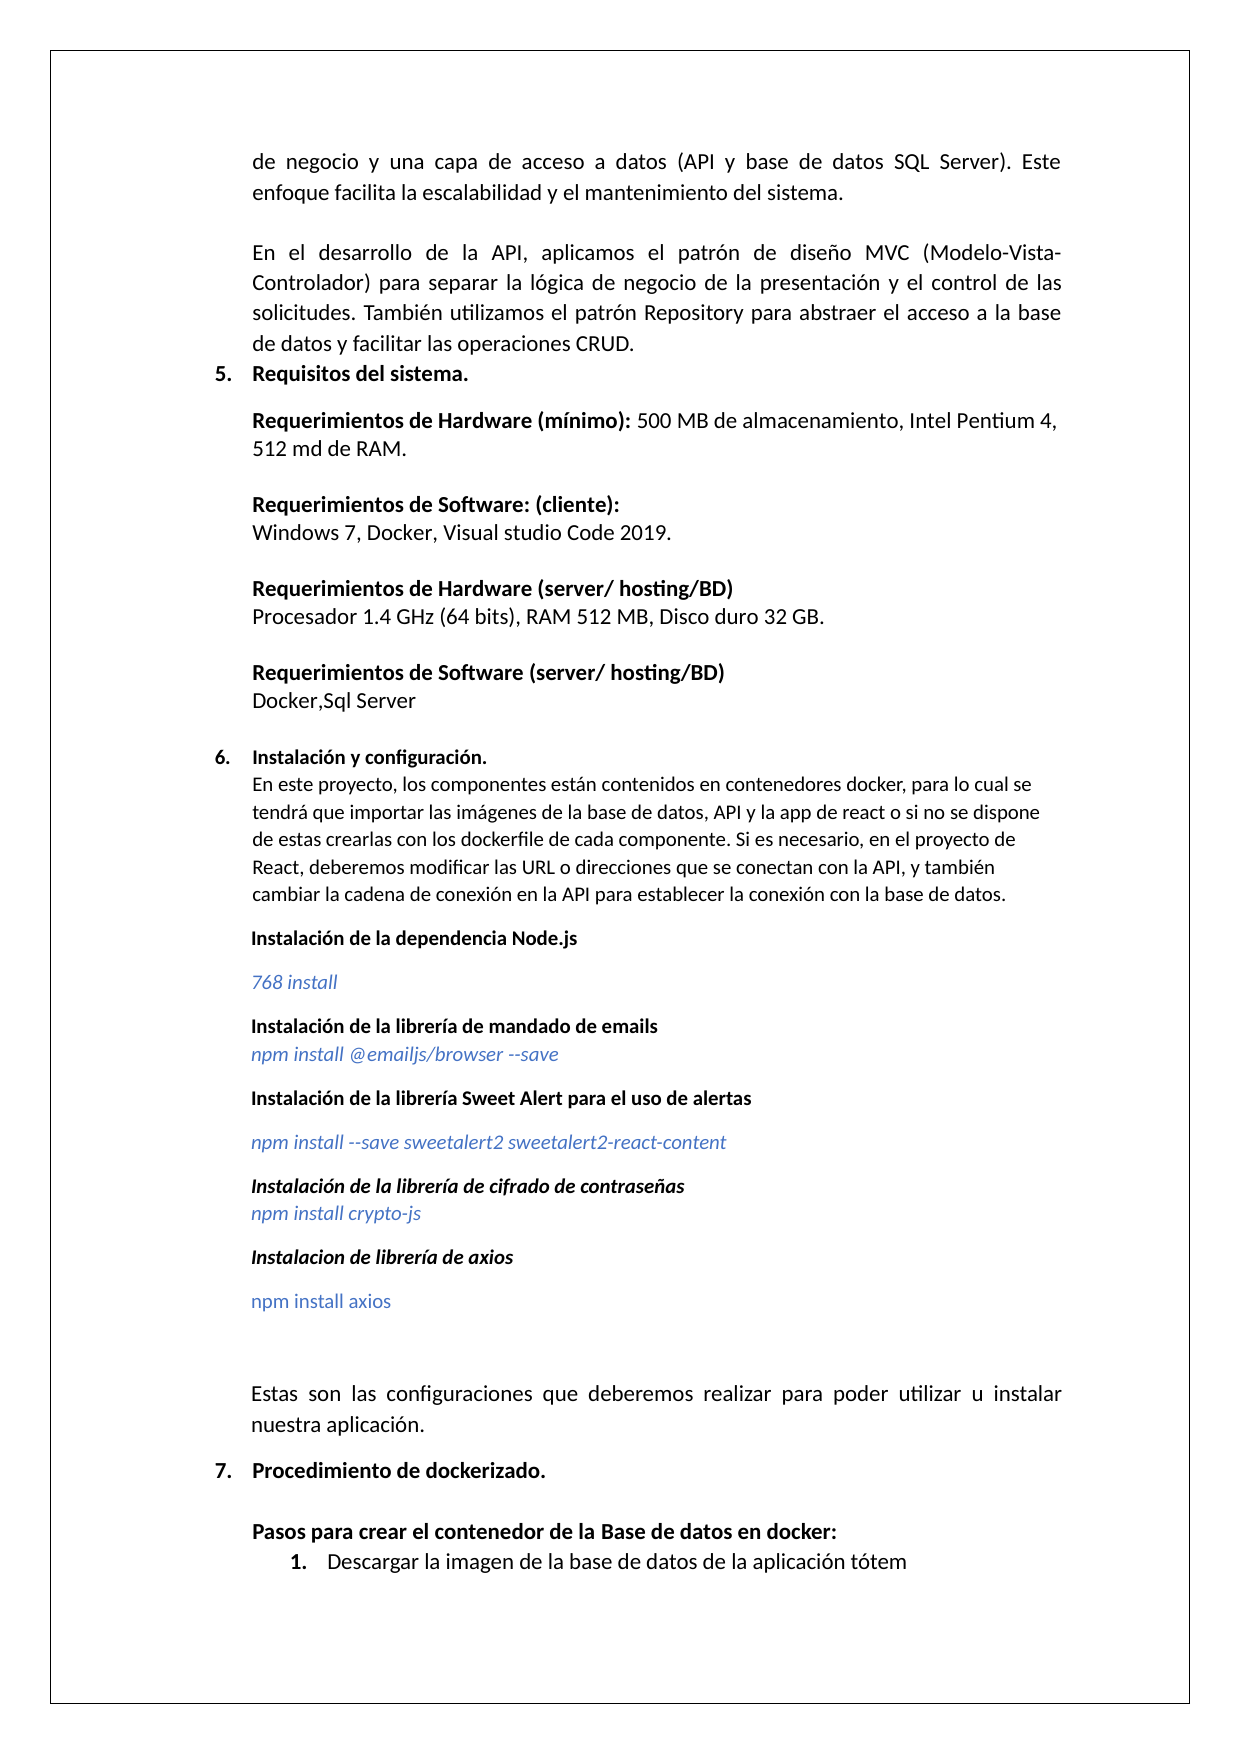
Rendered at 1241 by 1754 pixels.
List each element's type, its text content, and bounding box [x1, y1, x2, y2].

text Requerimientos de Software: (cliente): [252, 490, 1063, 518]
text Procesador 1.4 GHz (64 bits), RAM 512 MB, Disco duro 32 GB. [252, 602, 1063, 630]
text 768 install [177, 969, 1063, 995]
text Instalacion de librería de axios [214, 1244, 1063, 1270]
list Pasos para crear el contenedor de la Base de datos en docker: [252, 1517, 1063, 1545]
text npm install --save sweetalert2 sweetalert2-react-content [177, 1129, 1063, 1154]
text Requerimientos de Hardware (server/ hosting/BD) [252, 574, 1063, 602]
list Instalación y configuración. [214, 744, 1063, 770]
list En el desarrollo de la API, aplicamos el patrón de diseño MVC (Modelo-Vista-Controlador) para separar la lógica de negocio de la presentación y el control de las solicitudes. También utilizamos el patrón Repository para abstraer el acceso a la base de datos y facilitar las operaciones CRUD. [252, 238, 1063, 357]
list Descargar la imagen de la base de datos de la aplicación tótem [289, 1547, 1063, 1575]
text Requerimientos de Hardware (mínimo): 500 MB de almacenamiento, Intel Pentium 4, 512 md de RAM. [252, 406, 1063, 462]
text npm install axios [177, 1288, 1063, 1314]
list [252, 147, 1063, 206]
text Estas son las configuraciones que deberemos realizar para poder utilizar u instalar nuestra aplicación. [251, 1379, 1063, 1438]
list En este proyecto, los componentes están contenidos en contenedores docker, para lo cual se tendrá que importar las imágenes de la base de datos, API y la app de react o si no se dispone de estas crearlas con los dockerfile de cada componente. Si es necesario, en el proyecto de React, deberemos modificar las URL o direcciones que se conectan con la API, y también cambiar la cadena de conexión en la API para establecer la conexión con la base de datos. [252, 772, 1063, 907]
text Requerimientos de Software (server/ hosting/BD) [252, 658, 1063, 686]
text Instalación de la librería de mandado de emails npm install @emailjs/browser --save [251, 1013, 1063, 1066]
text Instalación de la librería Sweet Alert para el uso de alertas [214, 1085, 1063, 1110]
text Windows 7, Docker, Visual studio Code 2019. [252, 518, 1063, 546]
text Docker,Sql Server [252, 686, 1063, 714]
list Procedimiento de dockerizado. [214, 1457, 1063, 1484]
text Instalación de la librería de cifrado de contraseñas npm install crypto-js [251, 1173, 1063, 1226]
text Instalación de la dependencia Node.js [177, 925, 1063, 951]
list Requisitos del sistema. [214, 359, 1063, 387]
